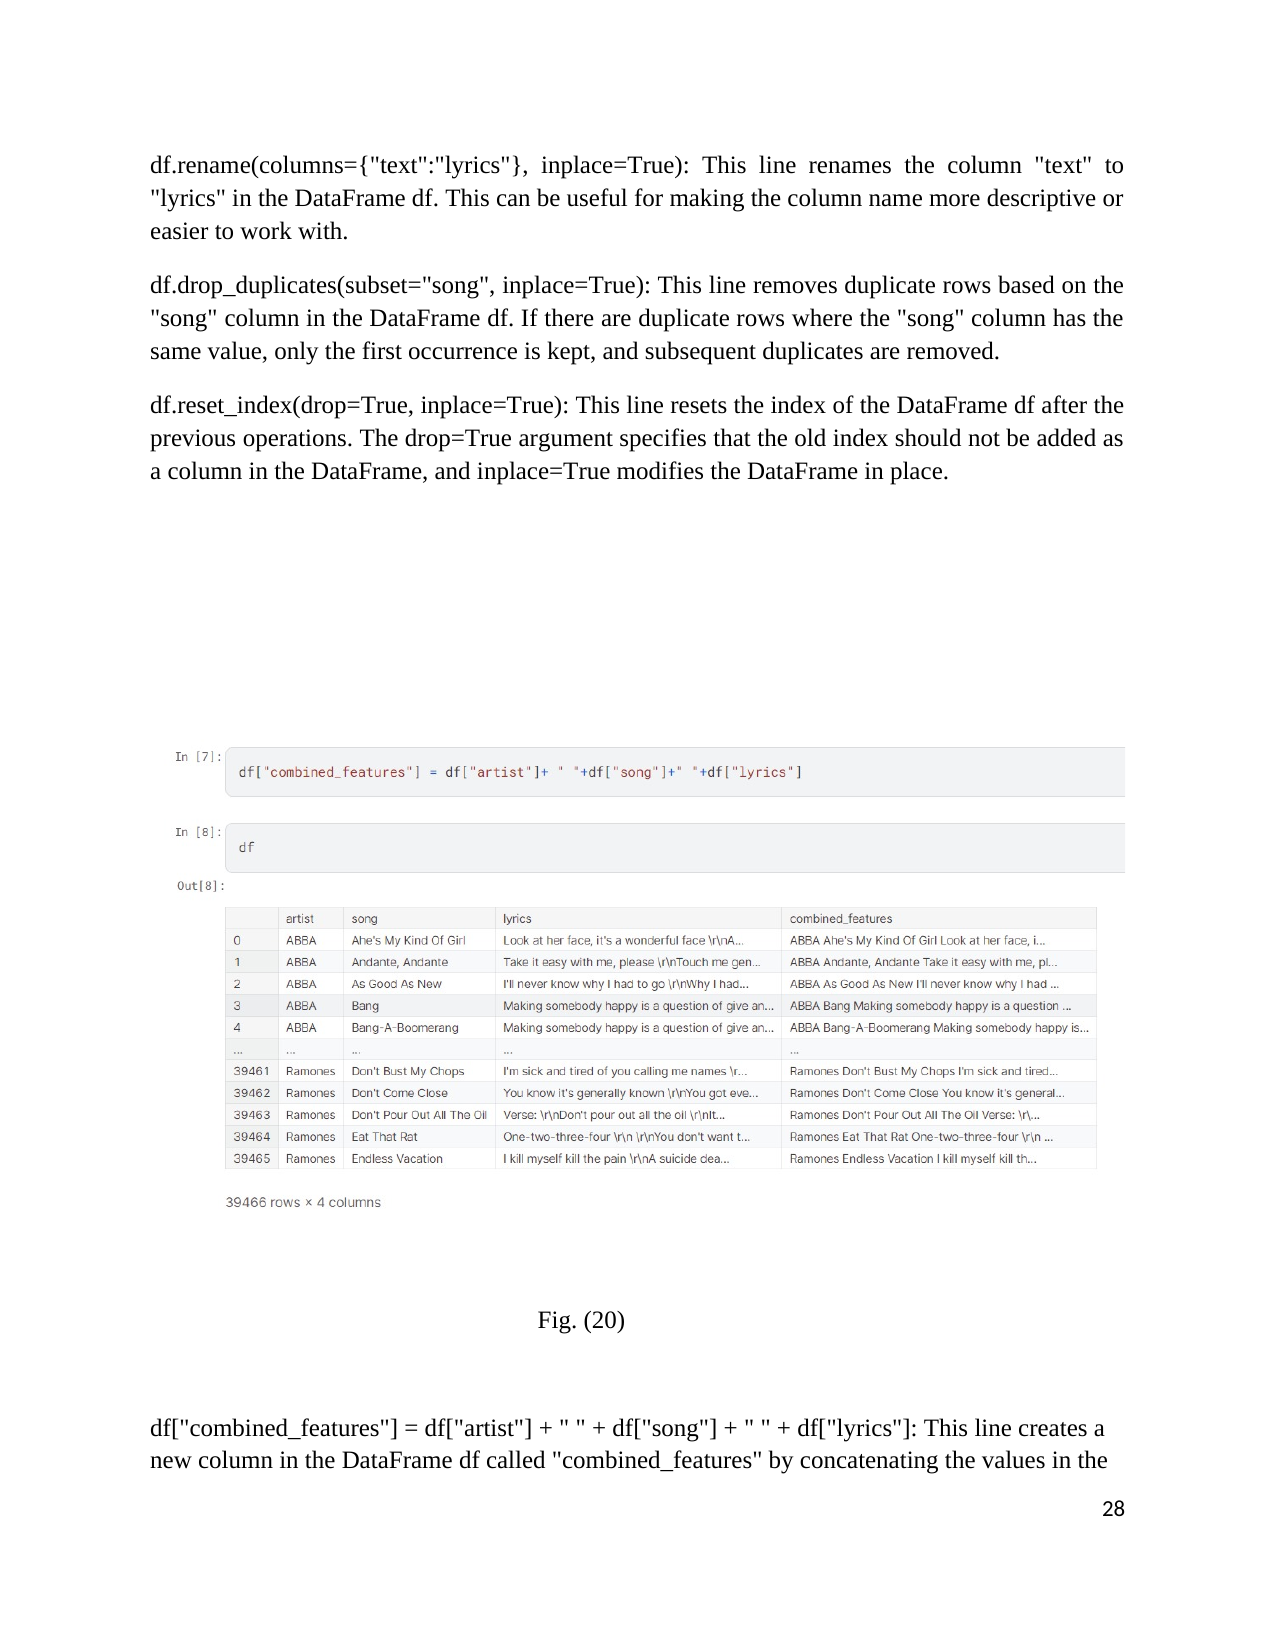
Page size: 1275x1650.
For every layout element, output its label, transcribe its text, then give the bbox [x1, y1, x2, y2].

picture [150, 725, 1125, 1226]
text df.drop_duplicates(subset="song", inplace=True): This line removes duplicate rows based on the "song" column in the DataFrame df. If there are duplicate rows where the "song" column has the same value, only the first occurrence is kept, and subsequent duplicates are removed. [150, 270, 1125, 365]
text df.reset_index(drop=True, inplace=True): This line resets the index of the DataFrame df after the previous operations. The drop=True argument specifies that the old index should not be added as a column in the DataFrame, and inplace=True modifies the DataFrame in place. [150, 390, 1125, 484]
text df.rename(columns={"text":"lyrics"}, inplace=True): This line renames the column "text" to "lyrics" in the DataFrame df. This can be useful for making the column name more descriptive or easier to work with. [150, 150, 1125, 245]
text Fig. (20) [150, 1305, 1125, 1334]
